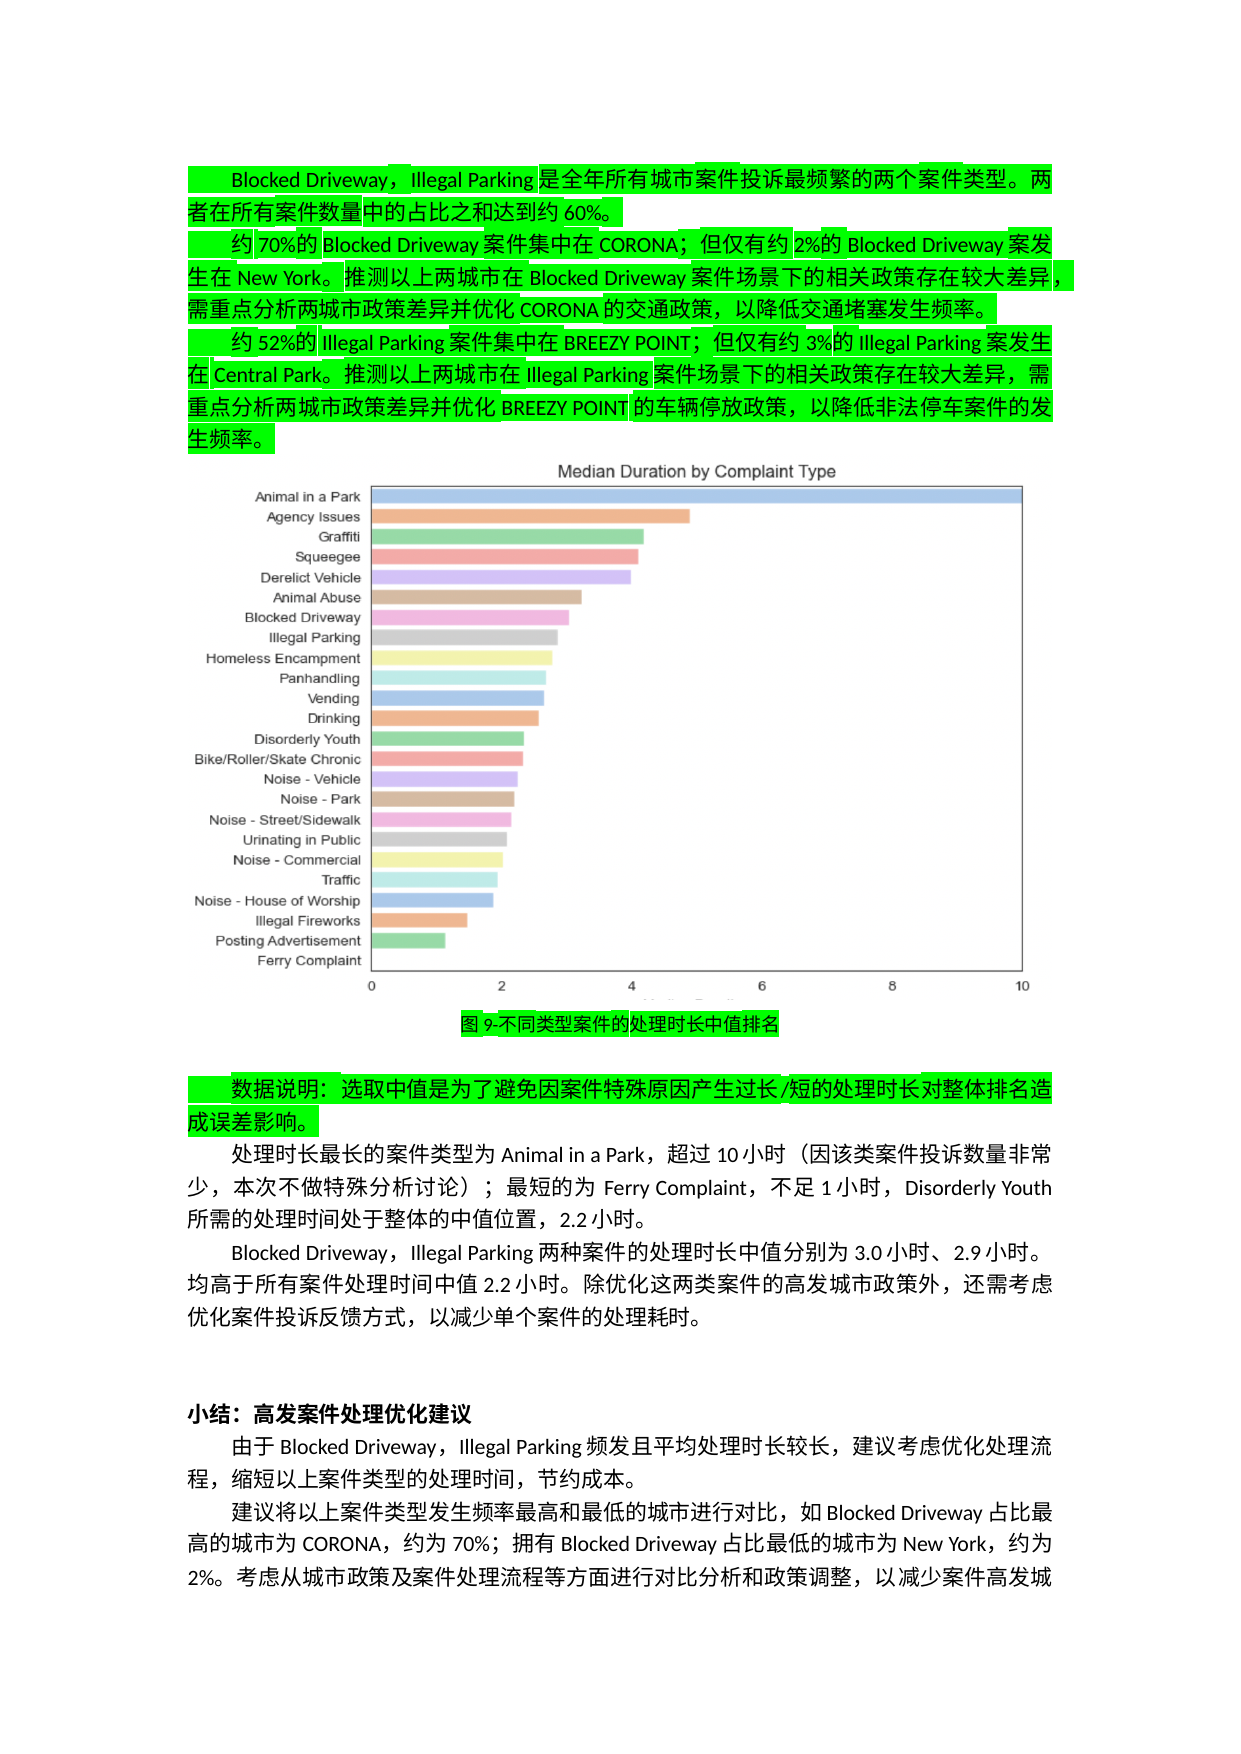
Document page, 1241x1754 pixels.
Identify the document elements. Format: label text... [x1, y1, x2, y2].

text Blocked Driveway，Illegal Parking两种案件的处理时长中值分别为3.0小时、2.9小时。均高于所有案件处理时间中值2.2小时。除优化这两类案件的高发城市政策外，还需考虑优化案件投诉反馈方式，以减少单个案件的处理耗时。 [187, 1234, 1053, 1332]
text 图9-不同类型案件的处理时长中值排名 [187, 1007, 1053, 1039]
text 约70%的Blocked Driveway案件集中在CORONA；但仅有约2%的Blocked Driveway案发生在New York。推测以上两城市在Blocked Driveway案件场景下的相关政策存在较大差异，需重点分析两城市政策差异并优化CORONA的交通政策，以降低交通堵塞发生频率。 [187, 227, 1053, 324]
text 约52%的Illegal Parking案件集中在BREEZY POINT；但仅有约3%的Illegal Parking案发生在Central Park。推测以上两城市在Illegal Parking案件场景下的相关政策存在较大差异，需重点分析两城市政策差异并优化BREEZY POINT的车辆停放政策，以降低非法停车案件的发生频率。 [187, 324, 1053, 454]
text 处理时长最长的案件类型为Animal in a Park，超过10小时（因该类案件投诉数量非常少，本次不做特殊分析讨论）；最短的为 Ferry Complaint，不足1小时，Disorderly Youth所需的处理时间处于整体的中值位置，2.2小时。 [187, 1137, 1053, 1234]
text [187, 1494, 1053, 1592]
text 小结：高发案件处理优化建议 [187, 1397, 1053, 1429]
text 数据说明：选取中值是为了避免因案件特殊原因产生过长/短的处理时长对整体排名造成误差影响。 [187, 1072, 1053, 1137]
text 由于Blocked Driveway，Illegal Parking频发且平均处理时长较长，建议考虑优化处理流程，缩短以上案件类型的处理时间，节约成本。 [187, 1429, 1053, 1494]
picture [187, 454, 1053, 1000]
text Blocked Driveway，Illegal Parking是全年所有城市案件投诉最频繁的两个案件类型。两者在所有案件数量中的占比之和达到约60%。 [187, 162, 1053, 227]
